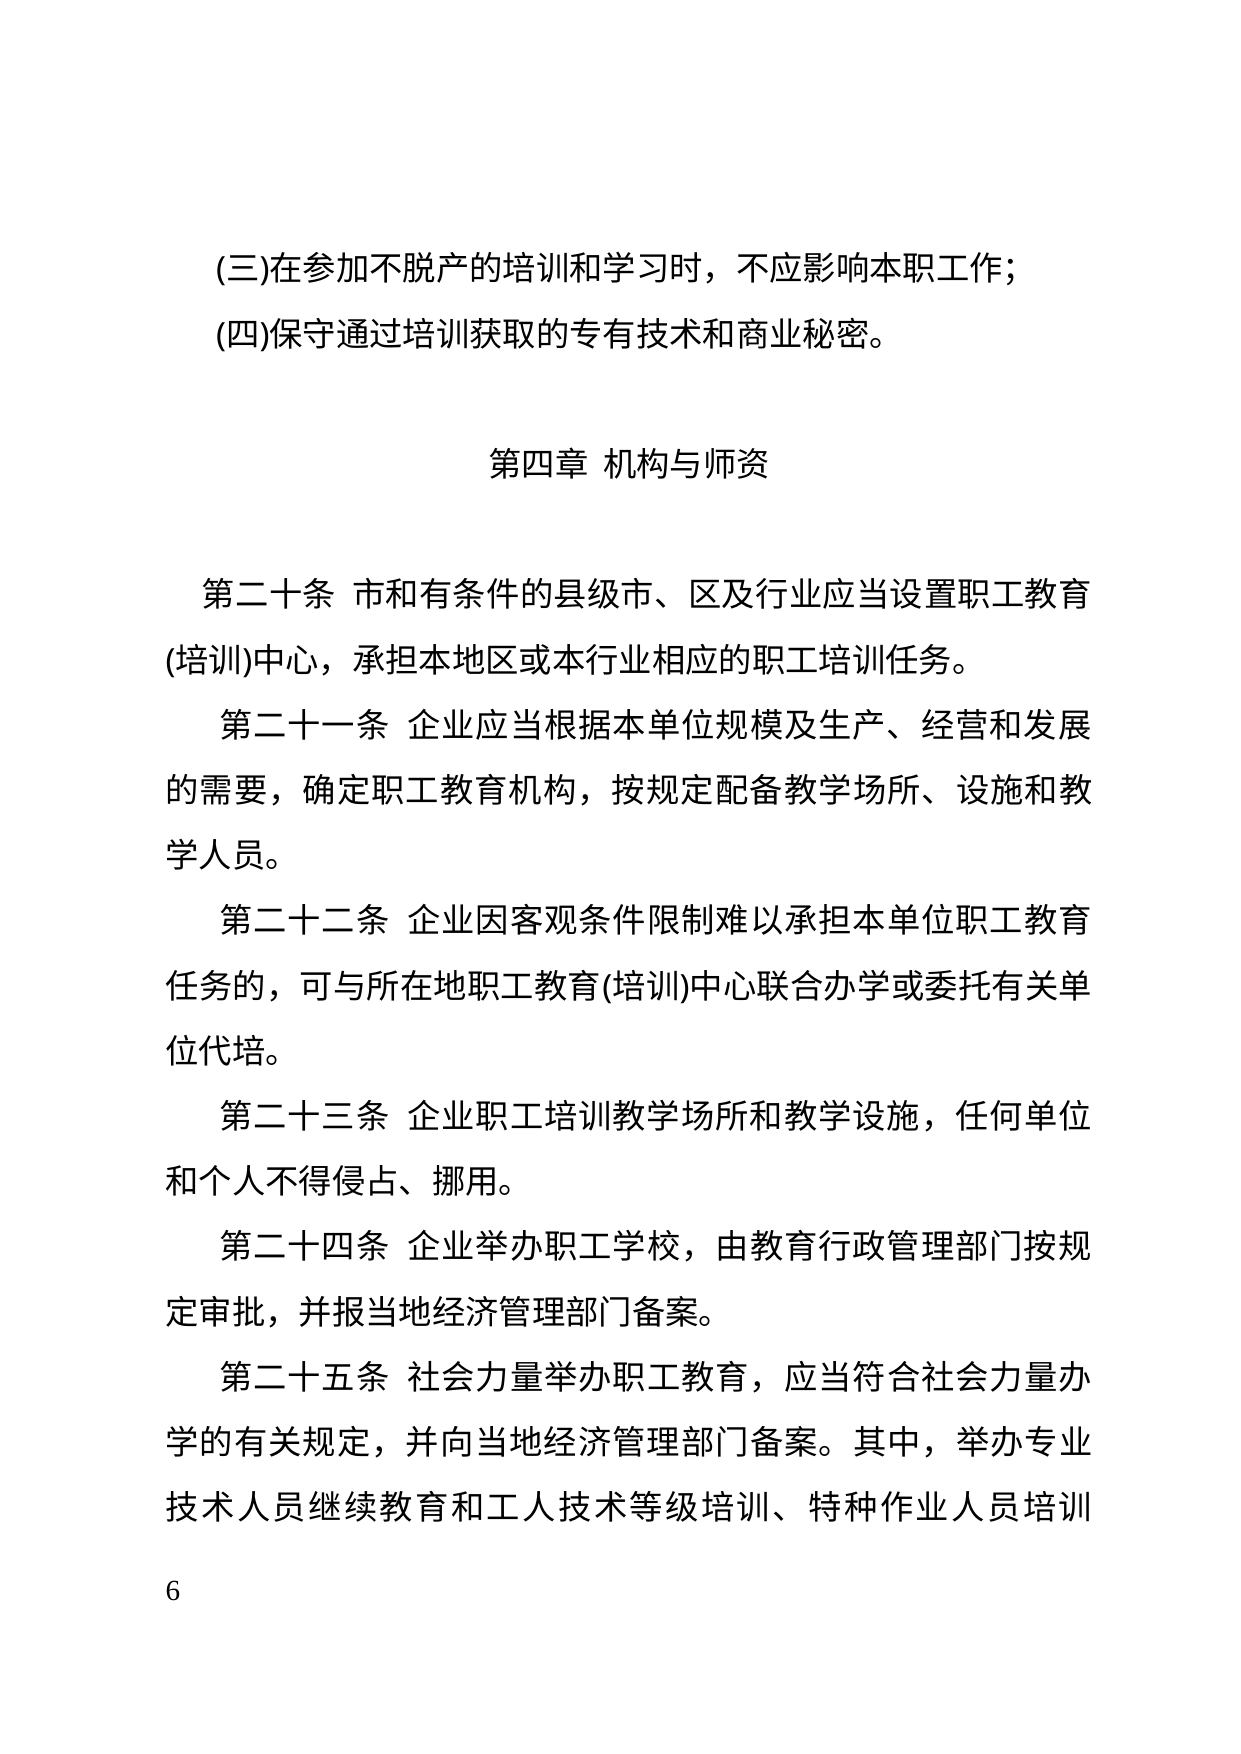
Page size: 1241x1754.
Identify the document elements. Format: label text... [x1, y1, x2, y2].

text (三)在参加不脱产的培训和学习时，不应影响本职工作； [165, 234, 1093, 299]
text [165, 1342, 1093, 1538]
text 第四章 机构与师资 [165, 429, 1093, 494]
text (四)保守通过培训获取的专有技术和商业秘密。 [165, 299, 1093, 364]
text 第二十条 市和有条件的县级市、区及行业应当设置职工教育(培训)中心，承担本地区或本行业相应的职工培训任务。 [165, 560, 1093, 690]
text 第二十二条 企业因客观条件限制难以承担本单位职工教育任务的，可与所在地职工教育(培训)中心联合办学或委托有关单位代培。 [165, 886, 1093, 1081]
text 第二十四条 企业举办职工学校，由教育行政管理部门按规定审批，并报当地经济管理部门备案。 [165, 1212, 1093, 1342]
text 第二十一条 企业应当根据本单位规模及生产、经营和发展的需要，确定职工教育机构，按规定配备教学场所、设施和教学人员。 [165, 690, 1093, 886]
text 第二十三条 企业职工培训教学场所和教学设施，任何单位和个人不得侵占、挪用。 [165, 1081, 1093, 1212]
